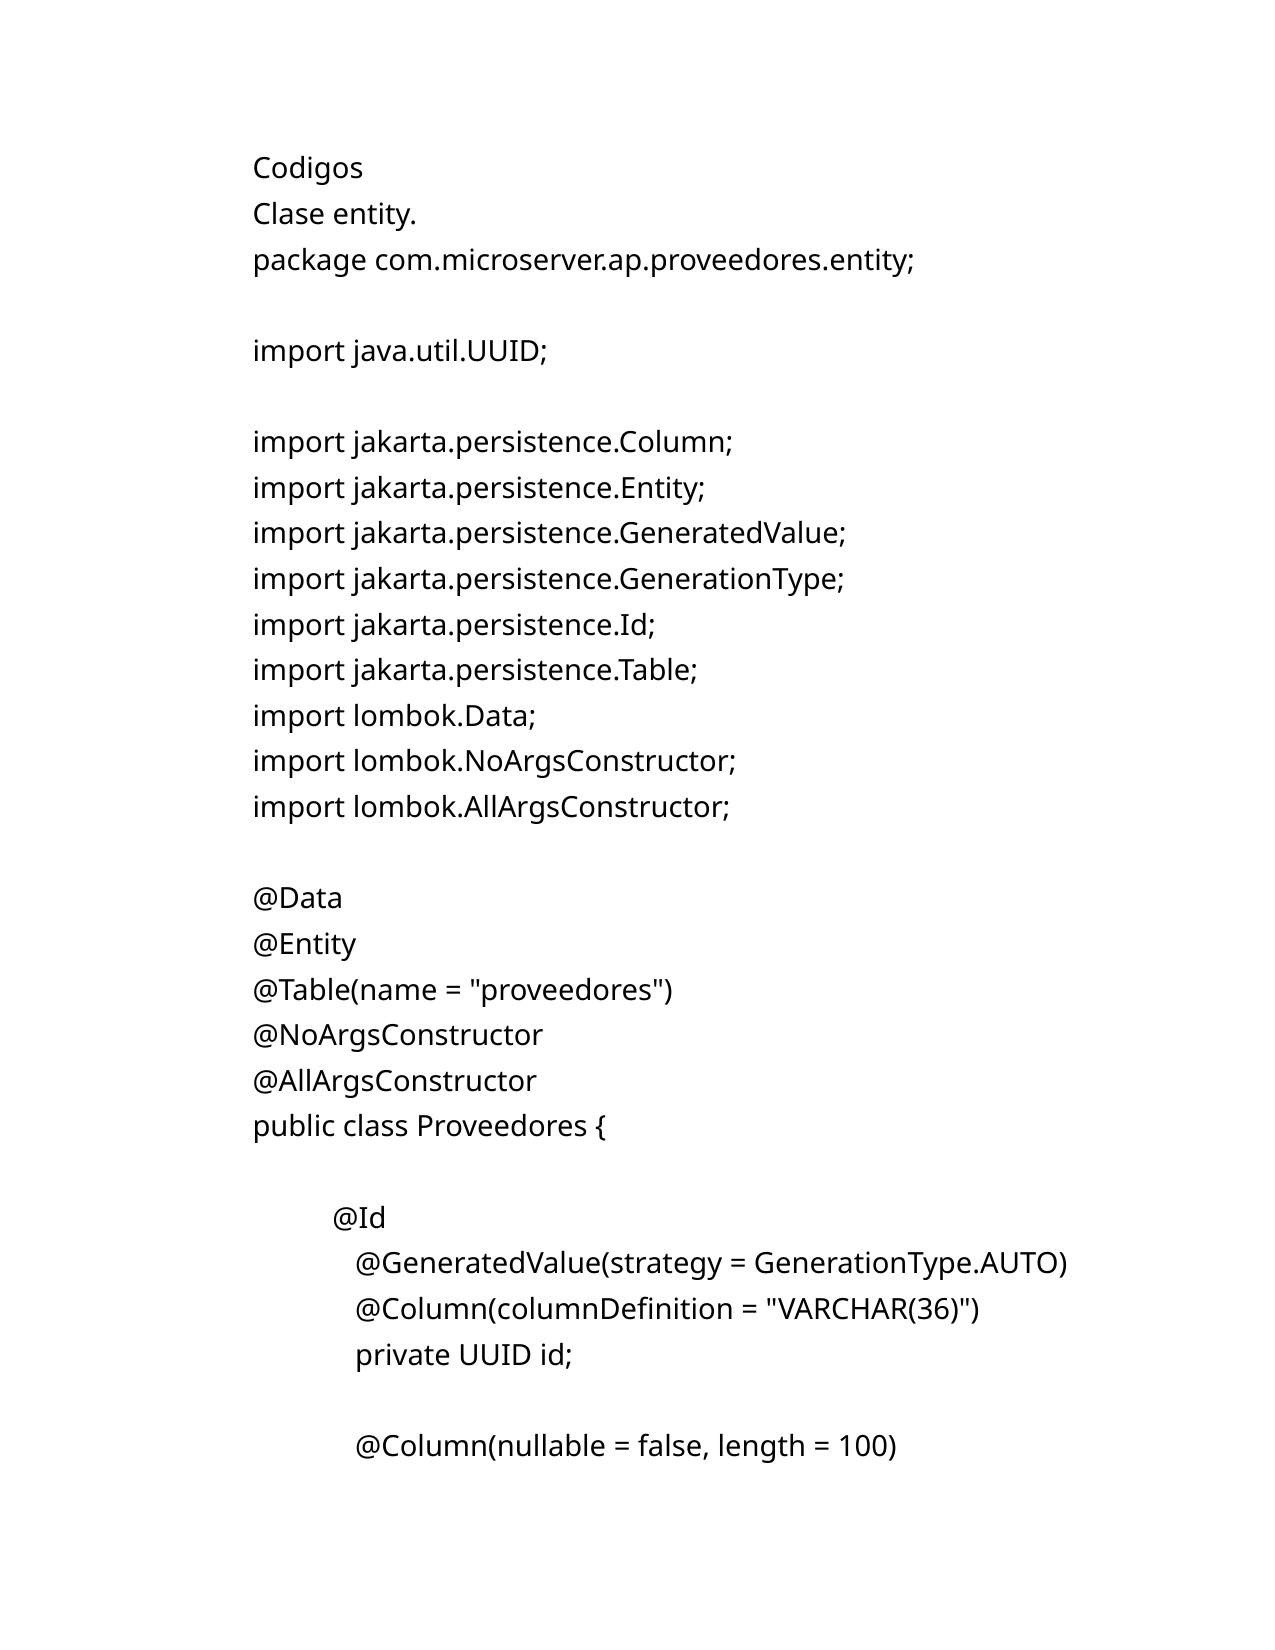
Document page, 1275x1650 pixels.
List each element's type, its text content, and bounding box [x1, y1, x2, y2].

list import jakarta.persistence.Table; [252, 649, 1098, 689]
list import java.util.UUID; [252, 330, 1098, 370]
list Codigos [252, 148, 1098, 187]
list private UUID id; [252, 1334, 1098, 1373]
list @Table(name = "proveedores") [252, 969, 1098, 1008]
list @Data [252, 878, 1098, 917]
list import lombok.Data; [252, 695, 1098, 735]
list @GeneratedValue(strategy = GenerationType.AUTO) [252, 1243, 1098, 1282]
list @Id [252, 1197, 1098, 1237]
list @NoArgsConstructor [252, 1014, 1098, 1054]
list import lombok.NoArgsConstructor; [252, 741, 1098, 780]
list import jakarta.persistence.Id; [252, 604, 1098, 643]
list import jakarta.persistence.GenerationType; [252, 558, 1098, 598]
list package com.microserver.ap.proveedores.entity; [252, 239, 1098, 278]
list @AllArgsConstructor [252, 1060, 1098, 1100]
list import jakarta.persistence.Entity; [252, 467, 1098, 507]
list import lombok.AllArgsConstructor; [252, 786, 1098, 826]
list public class Proveedores { [252, 1106, 1098, 1145]
list Clase entity. [252, 193, 1098, 233]
list @Column(nullable = false, length = 100) [252, 1425, 1098, 1465]
list import jakarta.persistence.Column; [252, 421, 1098, 461]
list import jakarta.persistence.GeneratedValue; [252, 513, 1098, 552]
list @Column(columnDefinition = "VARCHAR(36)") [252, 1288, 1098, 1328]
list @Entity [252, 923, 1098, 963]
